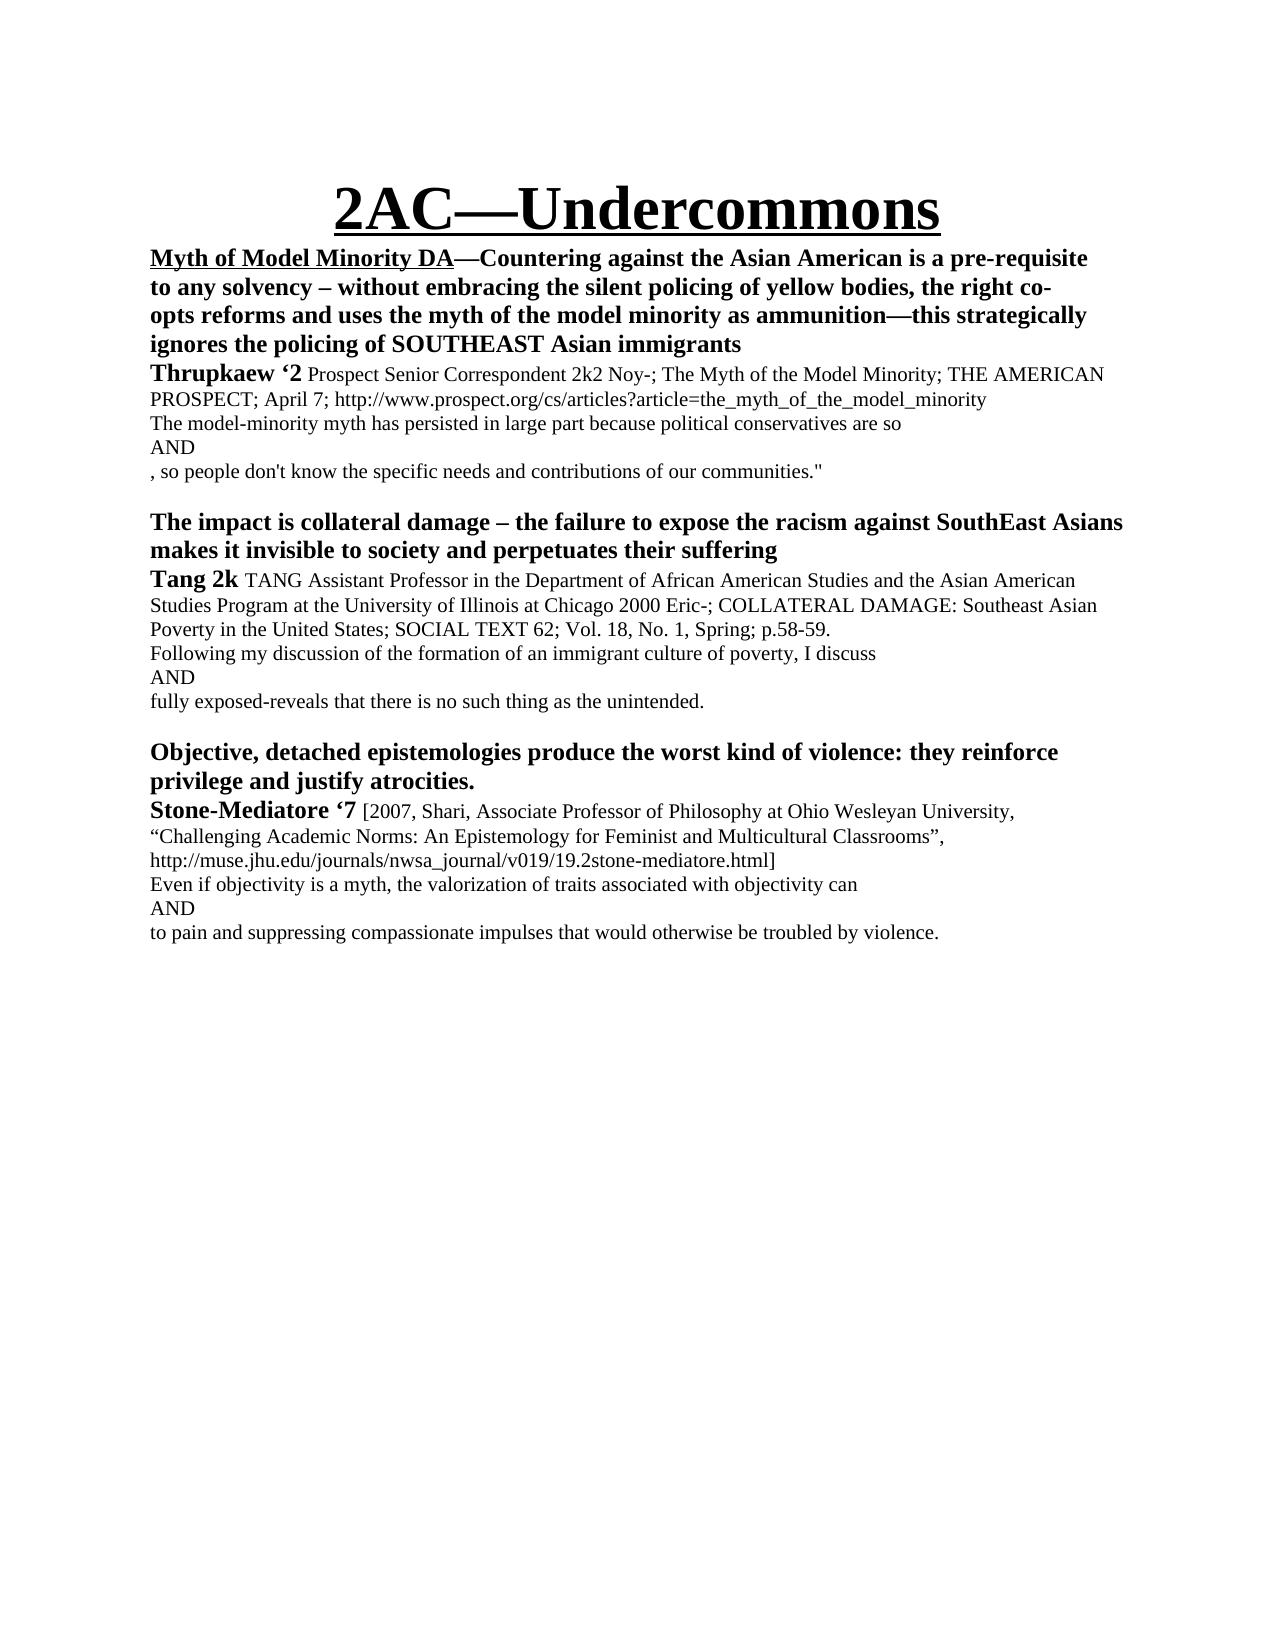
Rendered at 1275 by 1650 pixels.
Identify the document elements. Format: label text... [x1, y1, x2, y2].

text Even if objectivity is a myth, the valorization of traits associated with objectivity can [150, 872, 1125, 896]
text AND [150, 435, 1125, 459]
text The impact is collateral damage – the failure to expose the racism against SouthEast Asians makes it invisible to society and perpetuates their suffering [150, 507, 1125, 564]
text The model-minority myth has persisted in large part because political conservatives are so [150, 411, 1125, 435]
text Objective, detached epistemologies produce the worst kind of violence: they reinforce privilege and justify atrocities. [150, 737, 1125, 795]
text Tang 2k TANG Assistant Professor in the Department of African American Studies and the Asian American Studies Program at the University of Illinois at Chicago 2000 Eric-; COLLATERAL DAMAGE: Southeast Asian Poverty in the United States; SOCIAL TEXT 62; Vol. 18, No. 1, Spring; p.58-59. [150, 564, 1125, 641]
text fully exposed-reveals that there is no such thing as the unintended. [150, 689, 1125, 713]
text Following my discussion of the formation of an immigrant culture of poverty, I discuss [150, 641, 1125, 665]
text AND [150, 896, 1125, 920]
text AND [150, 665, 1125, 689]
text Stone-Mediatore ‘7 [2007, Shari, Associate Professor of Philosophy at Ohio Wesleyan University, “Challenging Academic Norms: An Epistemology for Feminist and Multicultural Classrooms”, http://muse.jhu.edu/journals/nwsa_journal/v019/19.2stone-mediatore.html] [150, 795, 1125, 872]
text , so people don't know the specific needs and contributions of our communities." [150, 459, 1125, 483]
subtitle 2AC—Undercommons [150, 171, 1125, 243]
text Myth of Model Minority DA—Countering against the Asian American is a pre-requisite to any solvency – without embracing the silent policing of yellow bodies, the right co-opts reforms and uses the myth of the model minority as ammunition—this strategically ignores the policing of SOUTHEAST Asian immigrants [150, 243, 1095, 358]
text Thrupkaew ‘2 Prospect Senior Correspondent 2k2 Noy-; The Myth of the Model Minority; THE AMERICAN PROSPECT; April 7; http://www.prospect.org/cs/articles?article=the_myth_of_the_model_minority [150, 358, 1125, 411]
text to pain and suppressing compassionate impulses that would otherwise be troubled by violence. [150, 920, 1125, 944]
